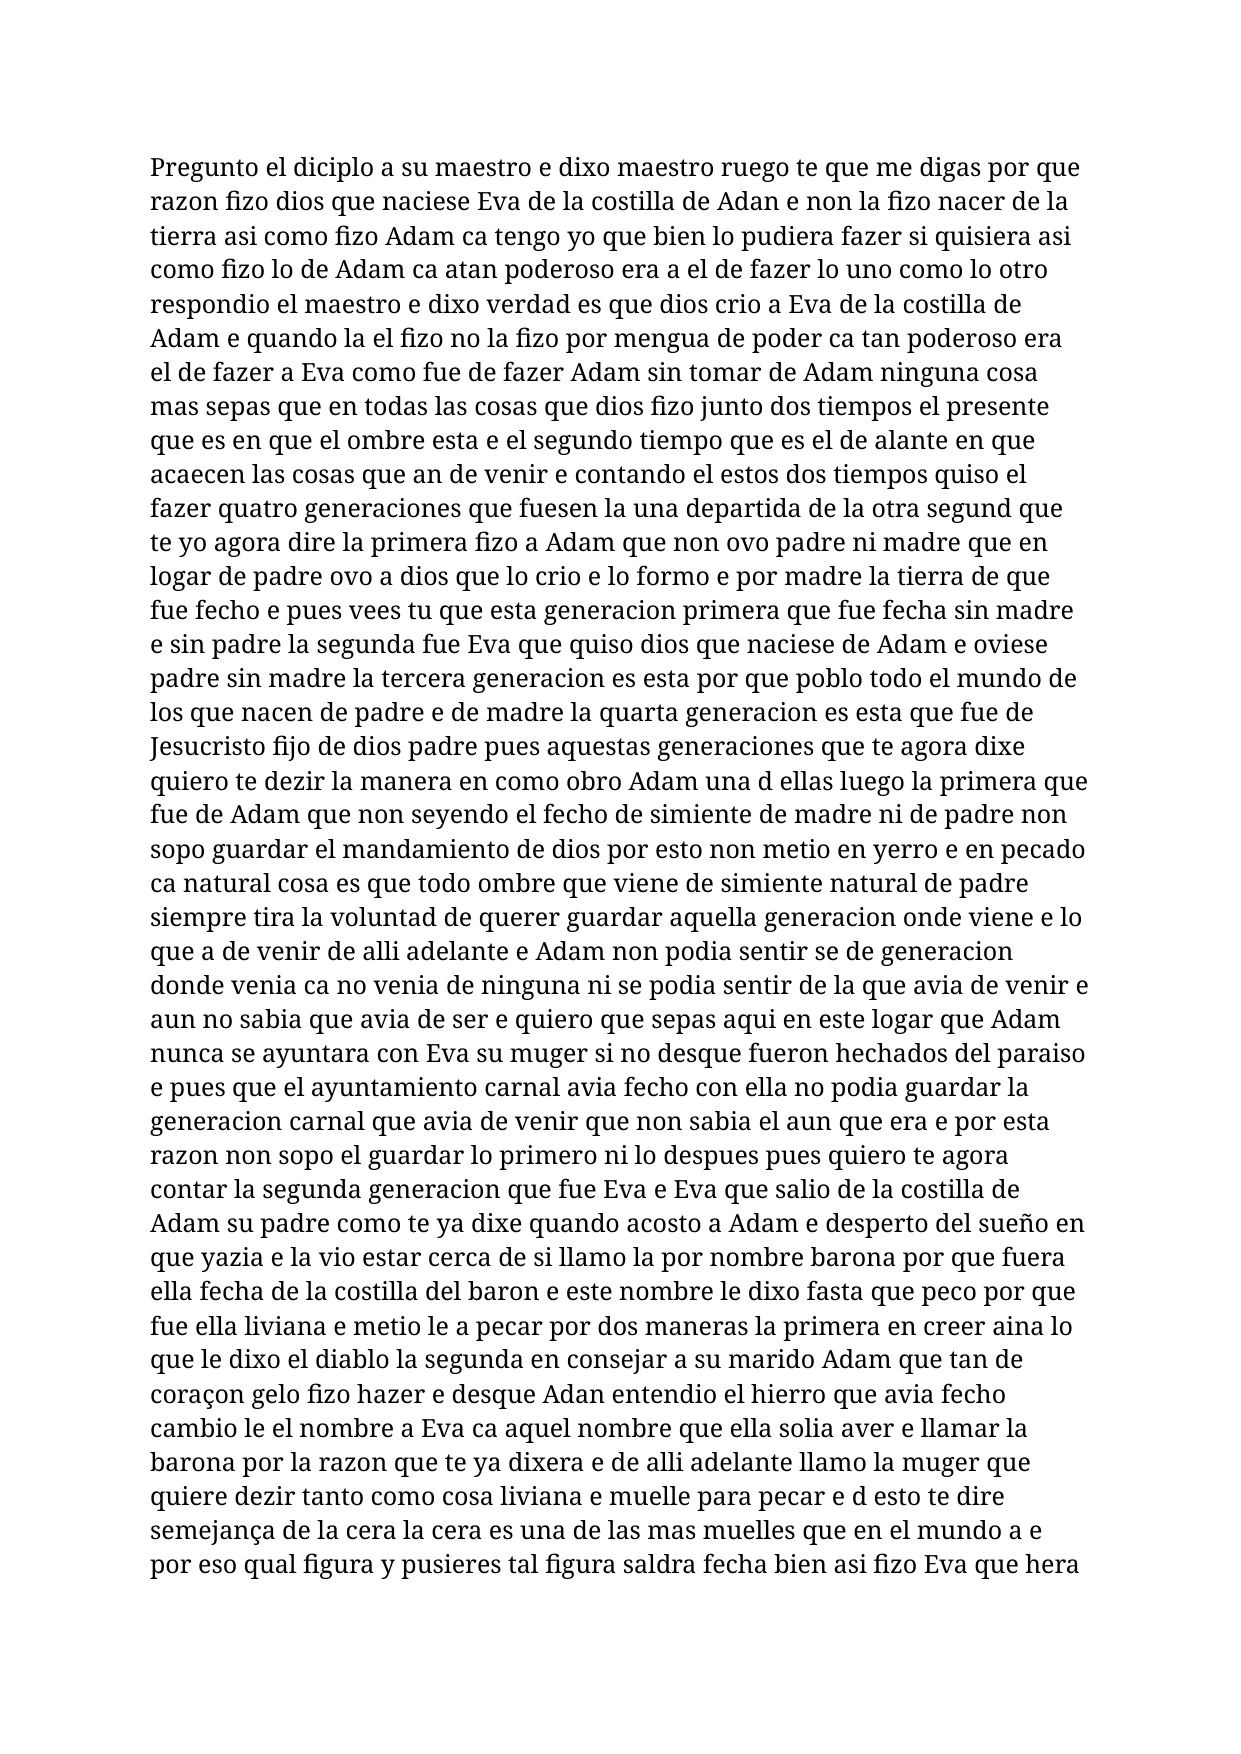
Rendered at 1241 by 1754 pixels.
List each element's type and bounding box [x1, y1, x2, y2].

text [150, 150, 1090, 1581]
